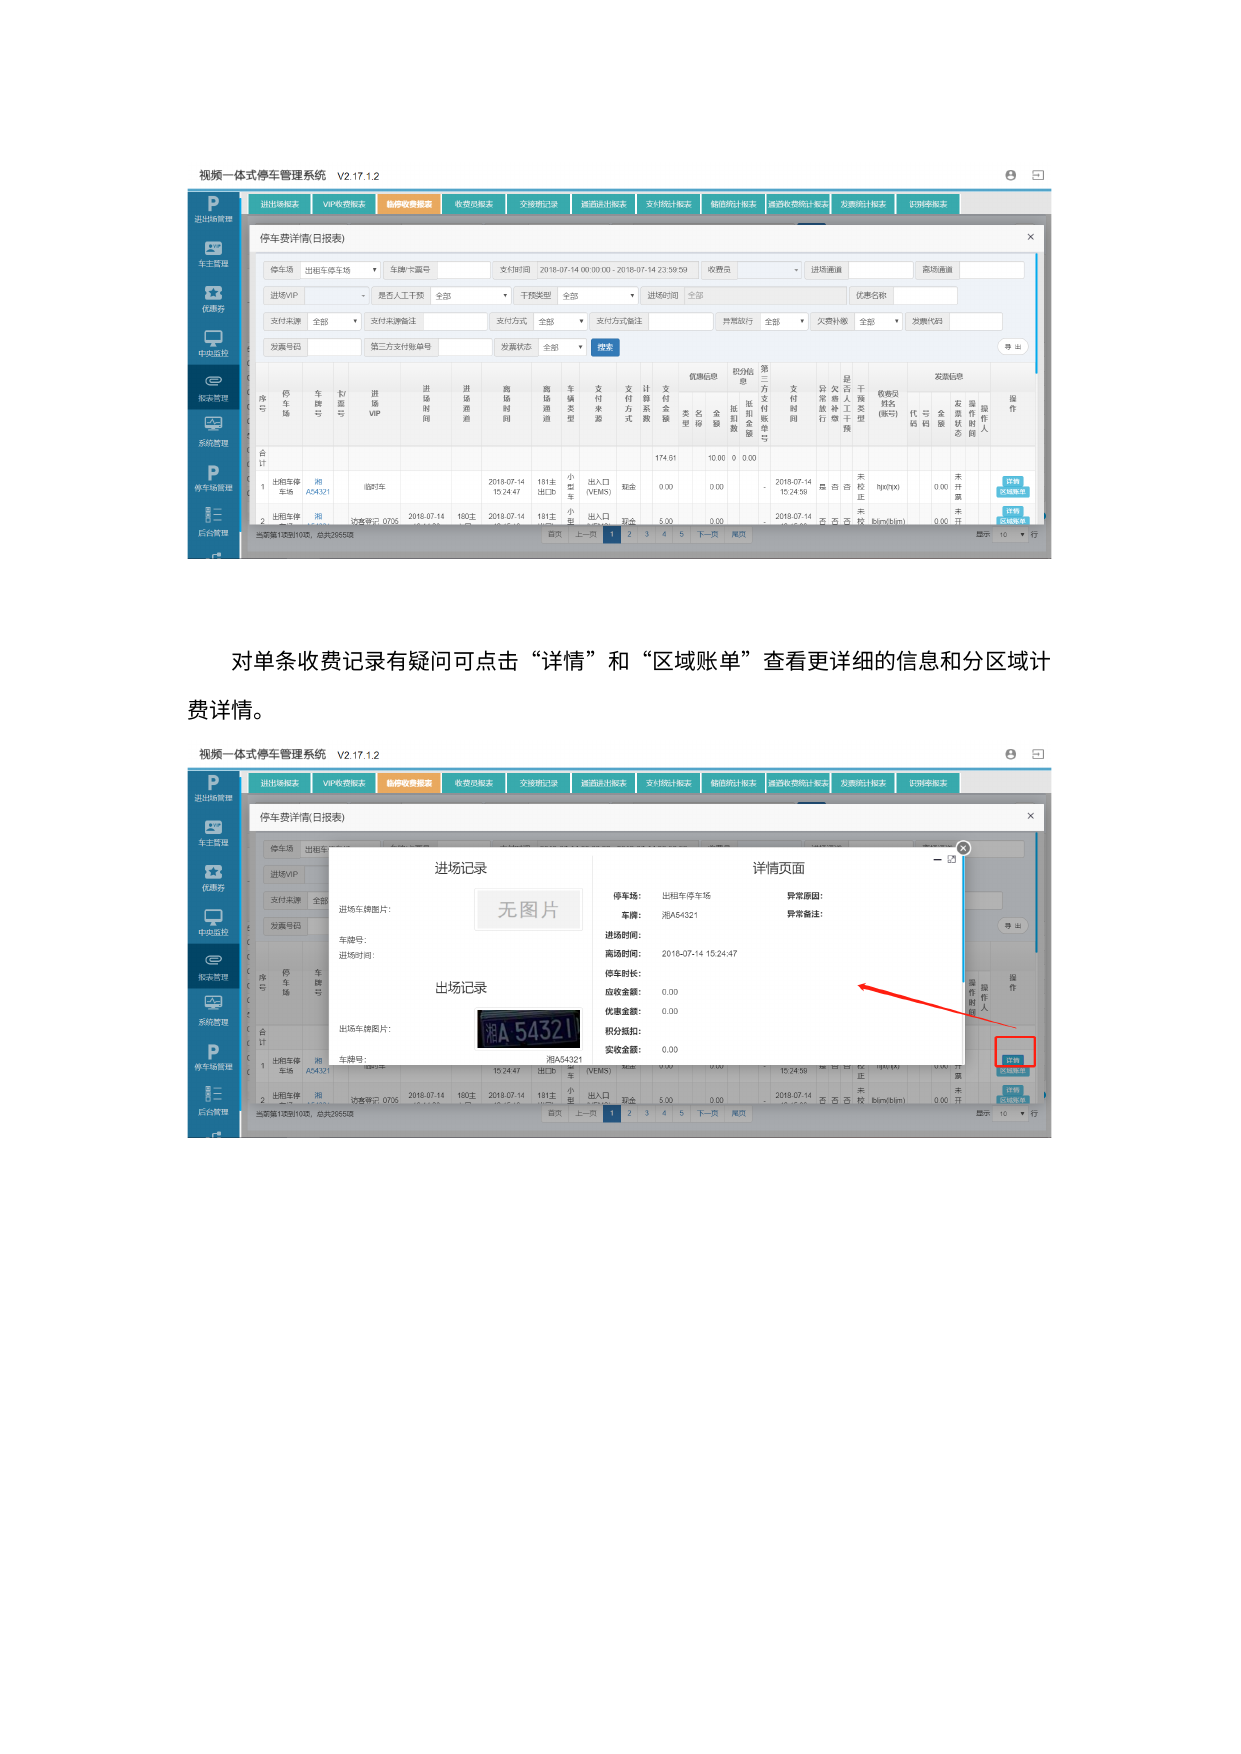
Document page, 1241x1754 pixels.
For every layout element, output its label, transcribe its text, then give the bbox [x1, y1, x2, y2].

picture [187, 740, 1052, 1138]
list 对单条收费记录有疑问可点击“详情”和“区域账单”查看更详细的信息和分区域计费详情。 [187, 644, 1053, 725]
picture [187, 162, 1052, 559]
